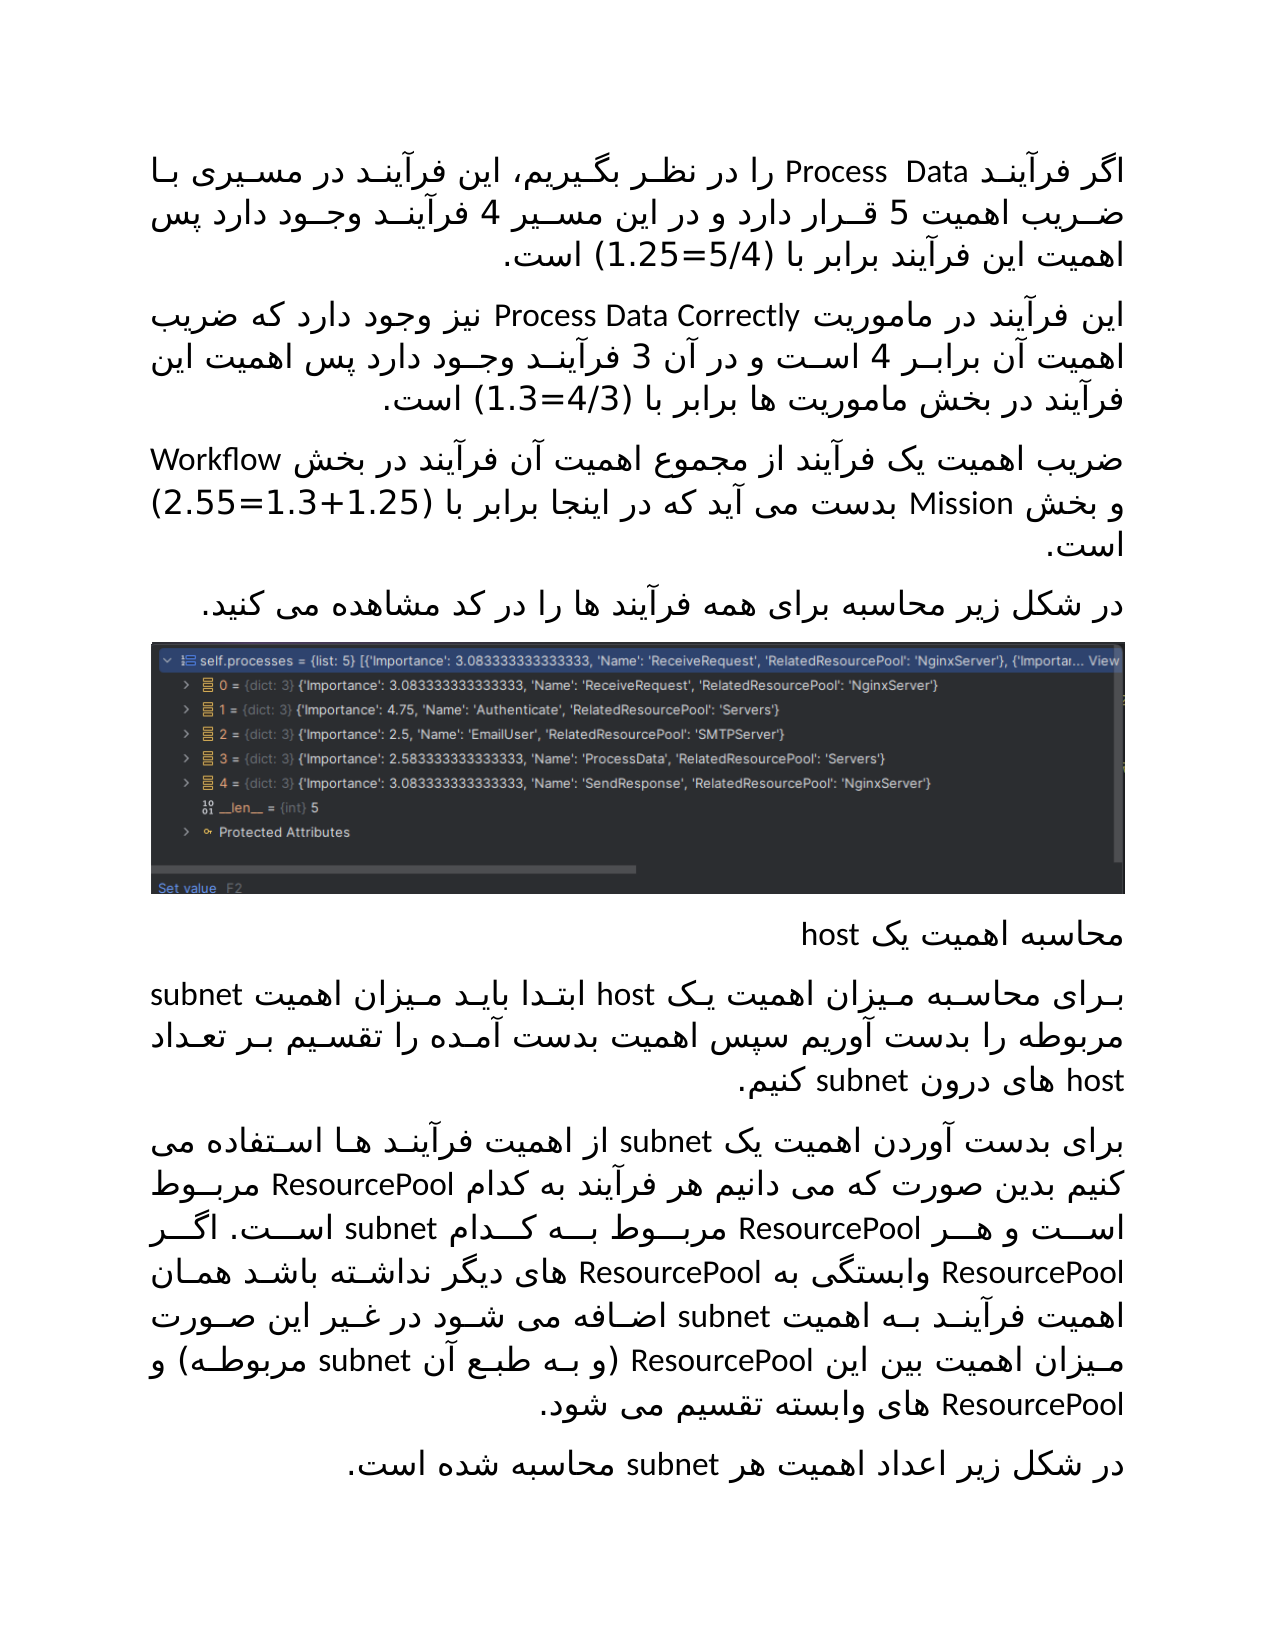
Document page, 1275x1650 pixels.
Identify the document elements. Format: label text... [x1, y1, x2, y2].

text برای بدست آوردن اهمیت یک subnet از اهمیت فرآیند ها استفاده می کنیم بدین صورت که می دانیم هر فرآیند به کدام ResourcePool مربوط است و هر ResourcePool مربوط به کدام subnet است. اگر ResourcePool وابستگی به ResourcePool های دیگر نداشته باشد همان اهمیت فرآیند به اهمیت subnet اضافه می شود در غیر این صورت میزان اهمیت بین این ResourcePool (و به طبع آن subnet مربوطه) و ResourcePool های وابسته تقسیم می شود. [150, 1120, 1125, 1423]
text در شکل زیر محاسبه برای همه فرآیند ها را در کد مشاهده می کنید. [150, 584, 1125, 623]
text در شکل زیر اعداد اهمیت هر subnet محاسبه شده است. [150, 1443, 1125, 1484]
text برای محاسبه میزان اهمیت یک host ابتدا باید میزان اهمیت subnet مربوطه را بدست آوریم سپس اهمیت بدست آمده را تقسیم بر تعداد host های درون subnet کنیم. [150, 973, 1125, 1100]
text ضریب اهمیت یک فرآیند از مجموع اهمیت آن فرآیند در بخش Workflow و بخش Mission بدست می آید که در اینجا برابر با (1.25+1.3=2.55) است. [150, 438, 1125, 565]
text اگر فرآیند Process Data را در نظر بگیریم، این فرآیند در مسیری با ضریب اهمیت 5 قرار دارد و در این مسیر 4 فرآیند وجود دارد پس اهمیت این فرآیند برابر با (5/4=1.25) است. [150, 150, 1125, 274]
text محاسبه اهمیت یک host [150, 913, 1125, 953]
picture [150, 642, 1125, 894]
text این فرآیند در ماموریت Process Data Correctly نیز وجود دارد که ضریب اهمیت آن برابر 4 است و در آن 3 فرآیند وجود دارد پس اهمیت این فرآیند در بخش ماموریت ها برابر با (4/3=1.3) است. [150, 294, 1125, 419]
